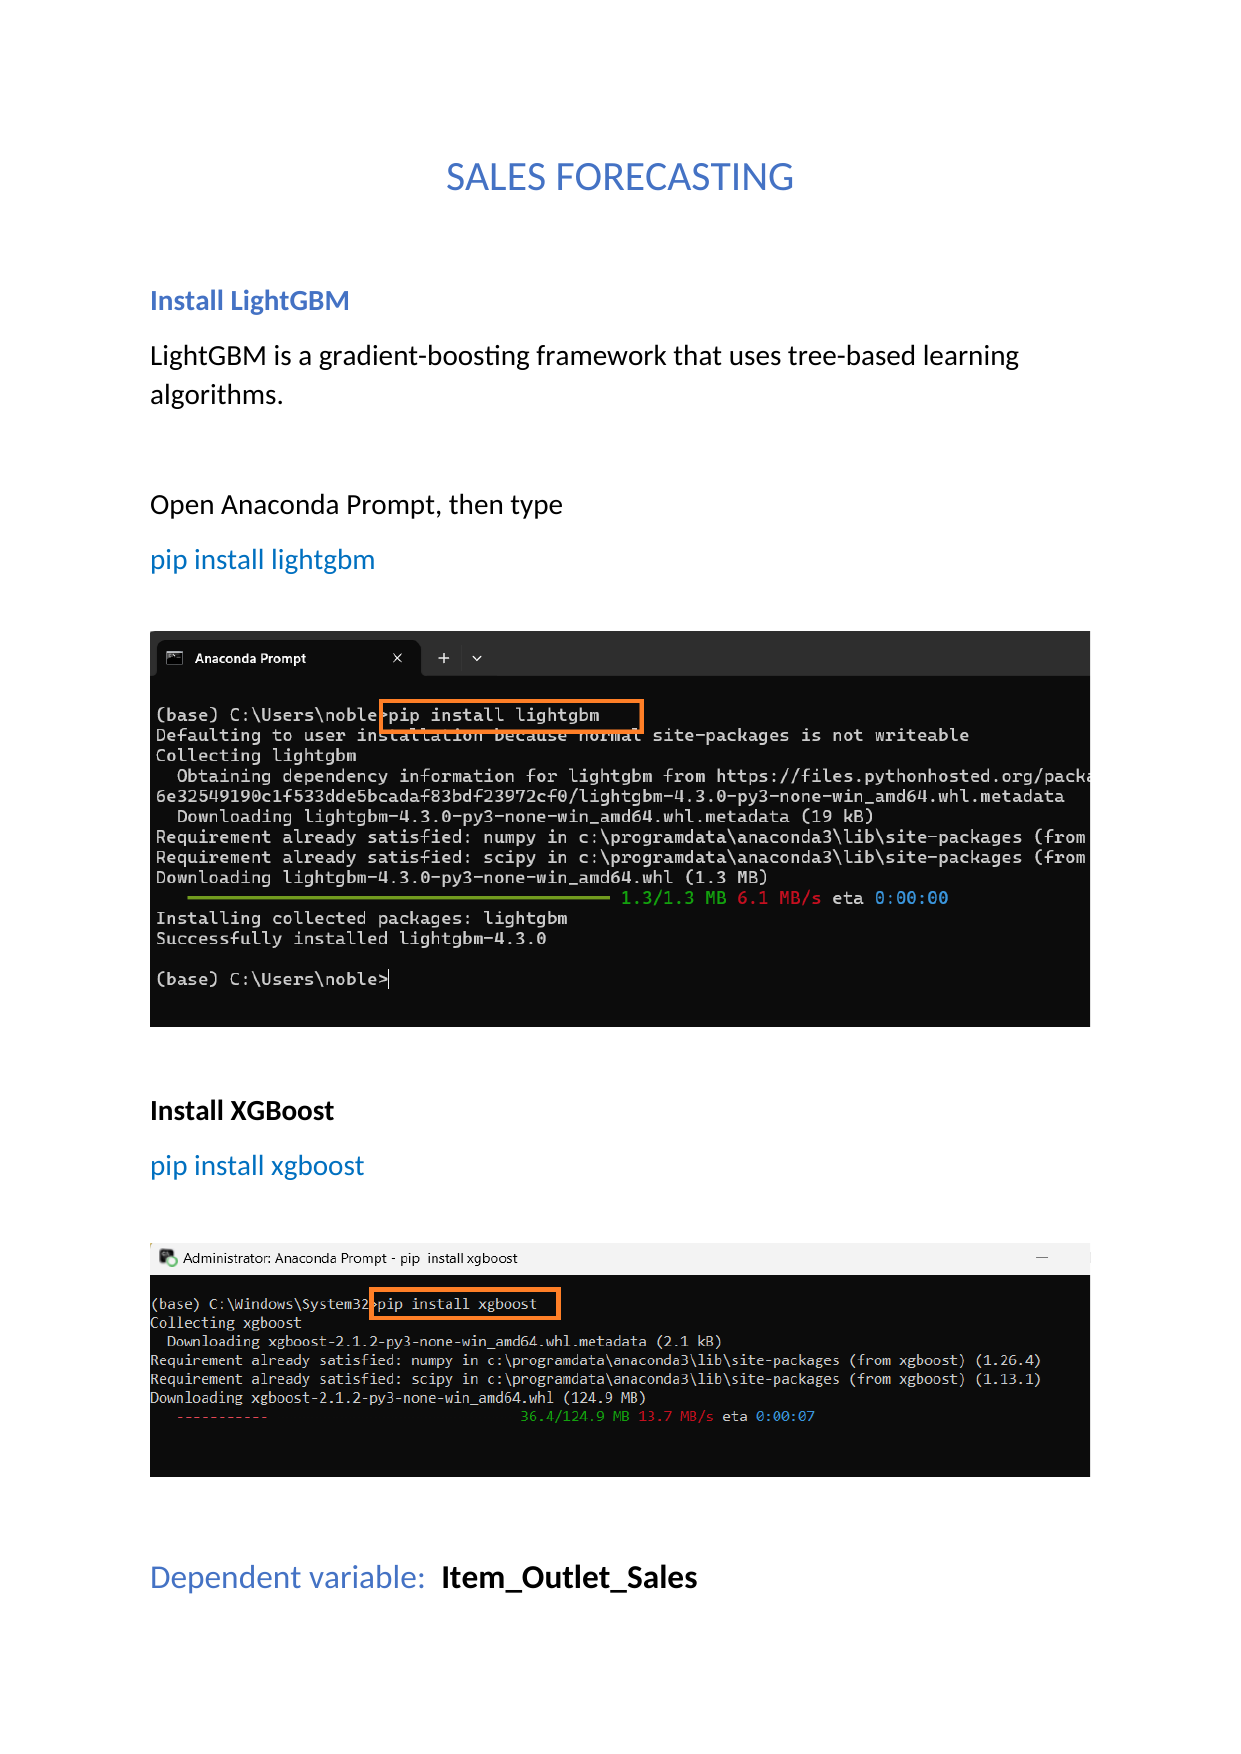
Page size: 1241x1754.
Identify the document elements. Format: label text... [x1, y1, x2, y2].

text Open Anaconda Prompt, then type [150, 486, 1090, 522]
picture [150, 631, 1091, 1027]
text Install LightGBM [150, 282, 1090, 318]
text Install XGBoost [150, 1092, 1090, 1127]
picture [150, 1243, 1091, 1477]
text SALES FORECASTING [150, 150, 1090, 201]
text Dependent variable: Item_Outlet_Sales [150, 1556, 1090, 1597]
text LightGBM is a gradient-boosting framework that uses tree-based learning algorithms. [150, 337, 1090, 411]
text pip install lightgbm [150, 541, 1090, 577]
text pip install xgboost [150, 1147, 1090, 1183]
